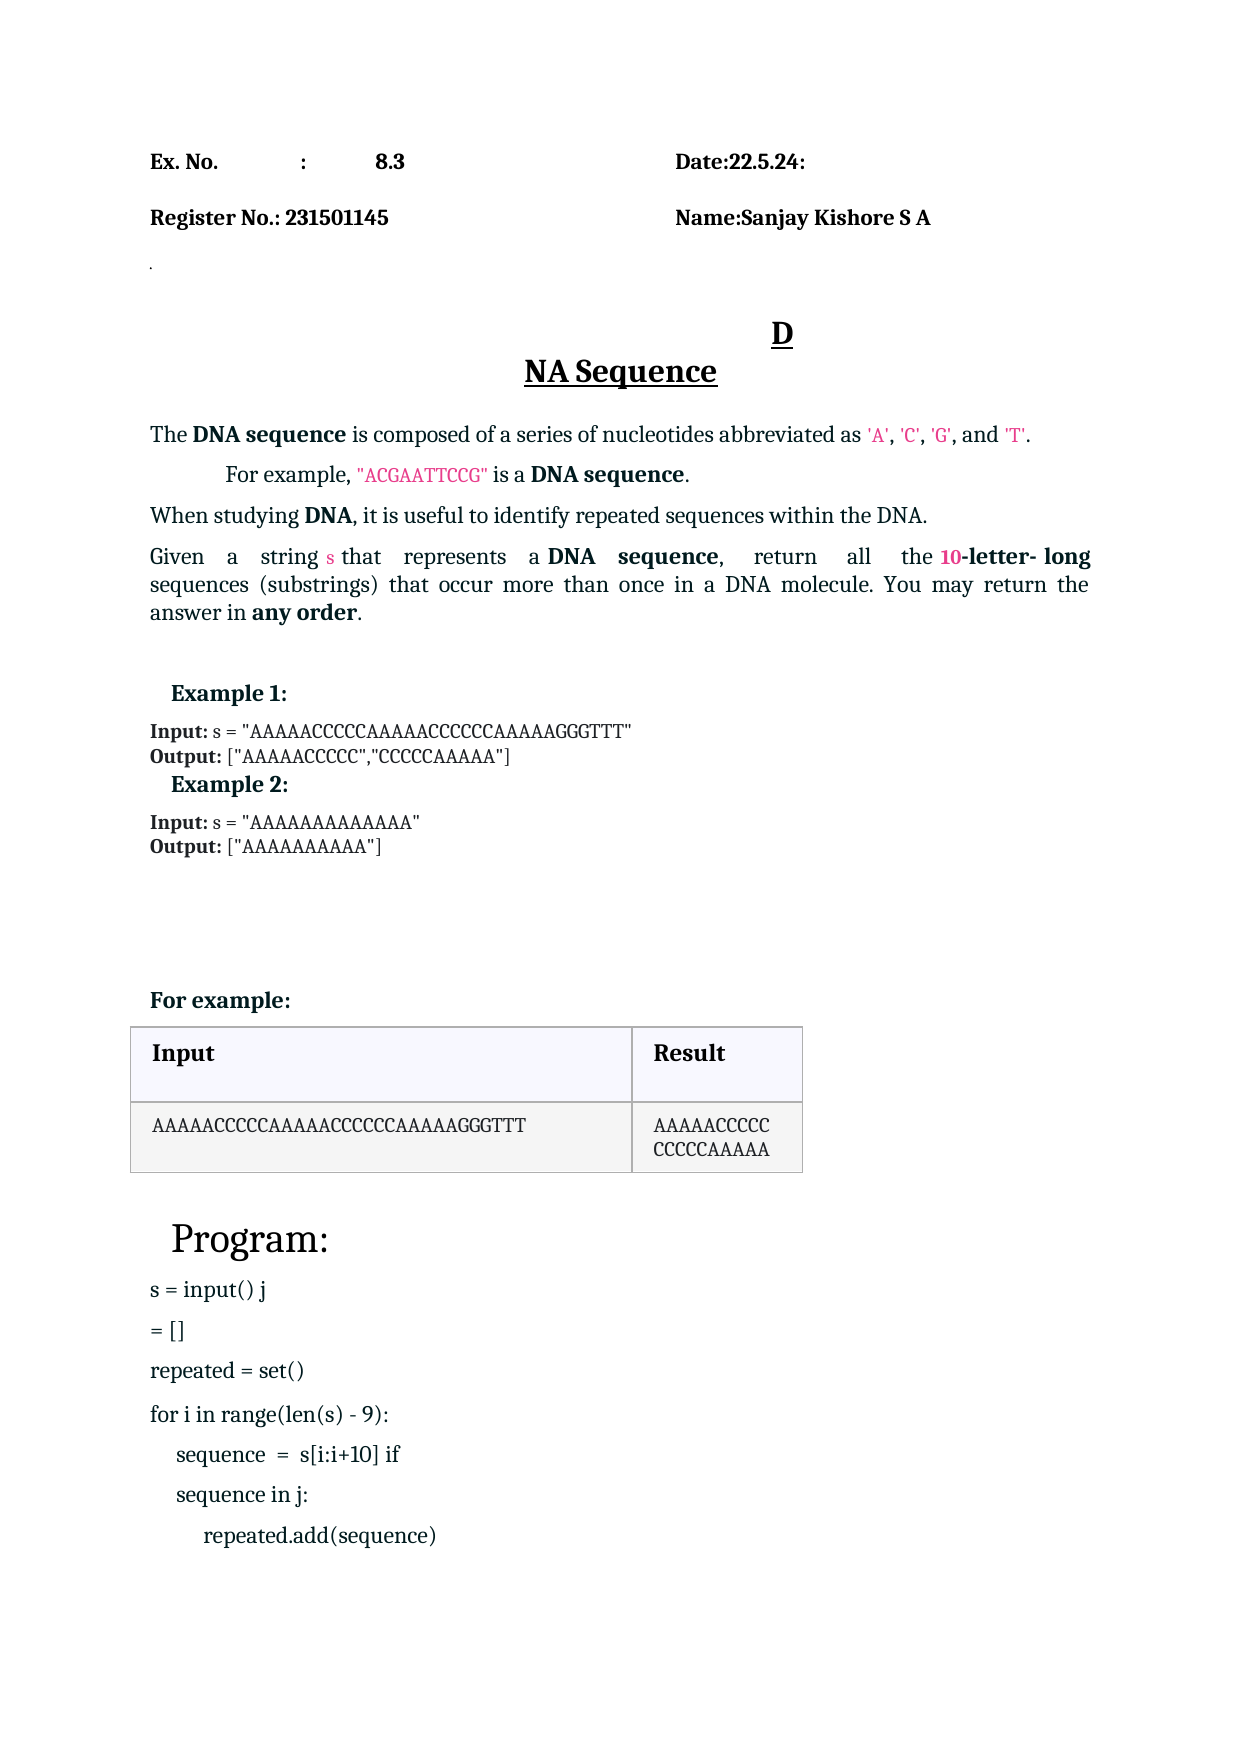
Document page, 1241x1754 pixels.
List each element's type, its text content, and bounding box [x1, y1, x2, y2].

text For example: [150, 987, 1173, 1014]
table_header Input [131, 1028, 631, 1101]
table_cell AAAAACCCCC CCCCCAAAAA [633, 1103, 802, 1171]
text Register No.: 231501145 Name:Sanjay Kishore S A [150, 204, 1173, 231]
text When studying DNA, it is useful to identify repeated sequences within the DNA. [150, 502, 1173, 530]
text repeated.add(sequence) [203, 1521, 1173, 1549]
subtitle DNA Sequence [450, 314, 791, 391]
text Input: s = "AAAAAAAAAAAAA" [150, 810, 1173, 834]
text Ex. No. : 8.3 Date:22.5.24: [150, 149, 1173, 175]
table_header Result [633, 1028, 802, 1101]
text Output: ["AAAAAAAAAA"] [150, 835, 1173, 859]
text Given a string s that represents a DNA sequence, return all the 10-letter- long sequences (substrings) that occur more than once in a DNA molecule. You may return the answer in any order. [150, 543, 1091, 627]
subtitle Program: [150, 1214, 1173, 1262]
subtitle Example 2: [150, 770, 1173, 798]
table_cell AAAAACCCCCAAAAACCCCCCAAAAAGGGTTT [131, 1103, 631, 1171]
text s = input() j = [] [150, 1276, 267, 1344]
text Output: ["AAAAACCCCC","CCCCCAAAAA"] [150, 745, 1173, 769]
text For example, "ACGAATTCCG" is a DNA sequence. [225, 461, 1173, 489]
subtitle Example 1: [150, 680, 1173, 708]
text for i in range(len(s) - 9): sequence = s[i:i+10] if sequence in j: [150, 1401, 416, 1509]
text The DNA sequence is composed of a series of nucleotides abbreviated as 'A', 'C', 'G', and 'T'. [150, 420, 1092, 448]
text Input: s = "AAAAACCCCCAAAAACCCCCCAAAAAGGGTTT" [150, 720, 1173, 744]
text repeated = set() [150, 1357, 1173, 1385]
